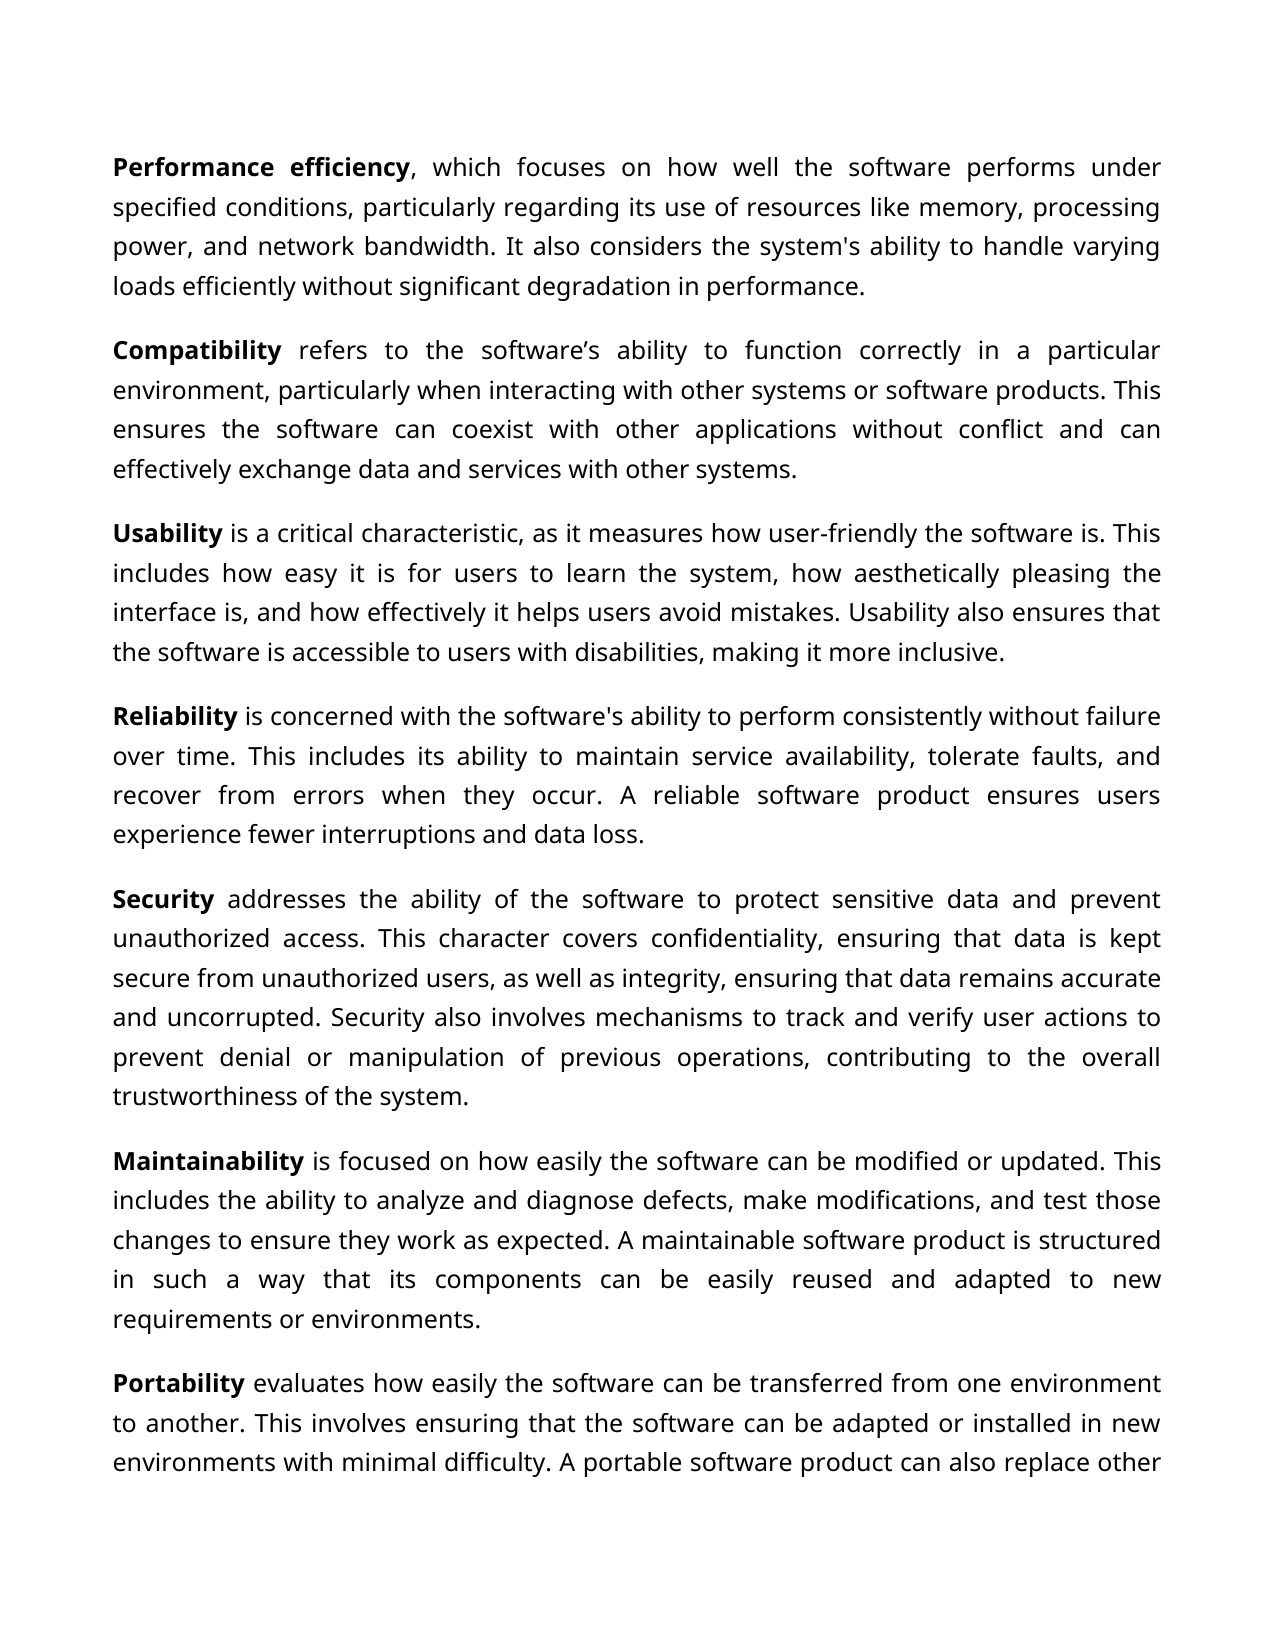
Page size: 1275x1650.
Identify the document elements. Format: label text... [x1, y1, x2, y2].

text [112, 1366, 1162, 1479]
text Compatibility refers to the software’s ability to function correctly in a particular environment, particularly when interacting with other systems or software products. This ensures the software can coexist with other applications without conflict and can effectively exchange data and services with other systems. [112, 333, 1162, 485]
text Maintainability is focused on how easily the software can be modified or updated. This includes the ability to analyze and diagnose defects, make modifications, and test those changes to ensure they work as expected. A maintainable software product is structured in such a way that its components can be easily reused and adapted to new requirements or environments. [112, 1143, 1162, 1336]
text Usability is a critical characteristic, as it measures how user-friendly the software is. This includes how easy it is for users to learn the system, how aesthetically pleasing the interface is, and how effectively it helps users avoid mistakes. Usability also ensures that the software is accessible to users with disabilities, making it more inclusive. [112, 516, 1162, 668]
text Security addresses the ability of the software to protect sensitive data and prevent unauthorized access. This character covers confidentiality, ensuring that data is kept secure from unauthorized users, as well as integrity, ensuring that data remains accurate and uncorrupted. Security also involves mechanisms to track and verify user actions to prevent denial or manipulation of previous operations, contributing to the overall trustworthiness of the system. [112, 882, 1162, 1113]
text Performance efficiency, which focuses on how well the software performs under specified conditions, particularly regarding its use of resources like memory, processing power, and network bandwidth. It also considers the system's ability to handle varying loads efficiently without significant degradation in performance. [112, 150, 1162, 302]
text Reliability is concerned with the software's ability to perform consistently without failure over time. This includes its ability to maintain service availability, tolerate faults, and recover from errors when they occur. A reliable software product ensures users experience fewer interruptions and data loss. [112, 699, 1162, 851]
